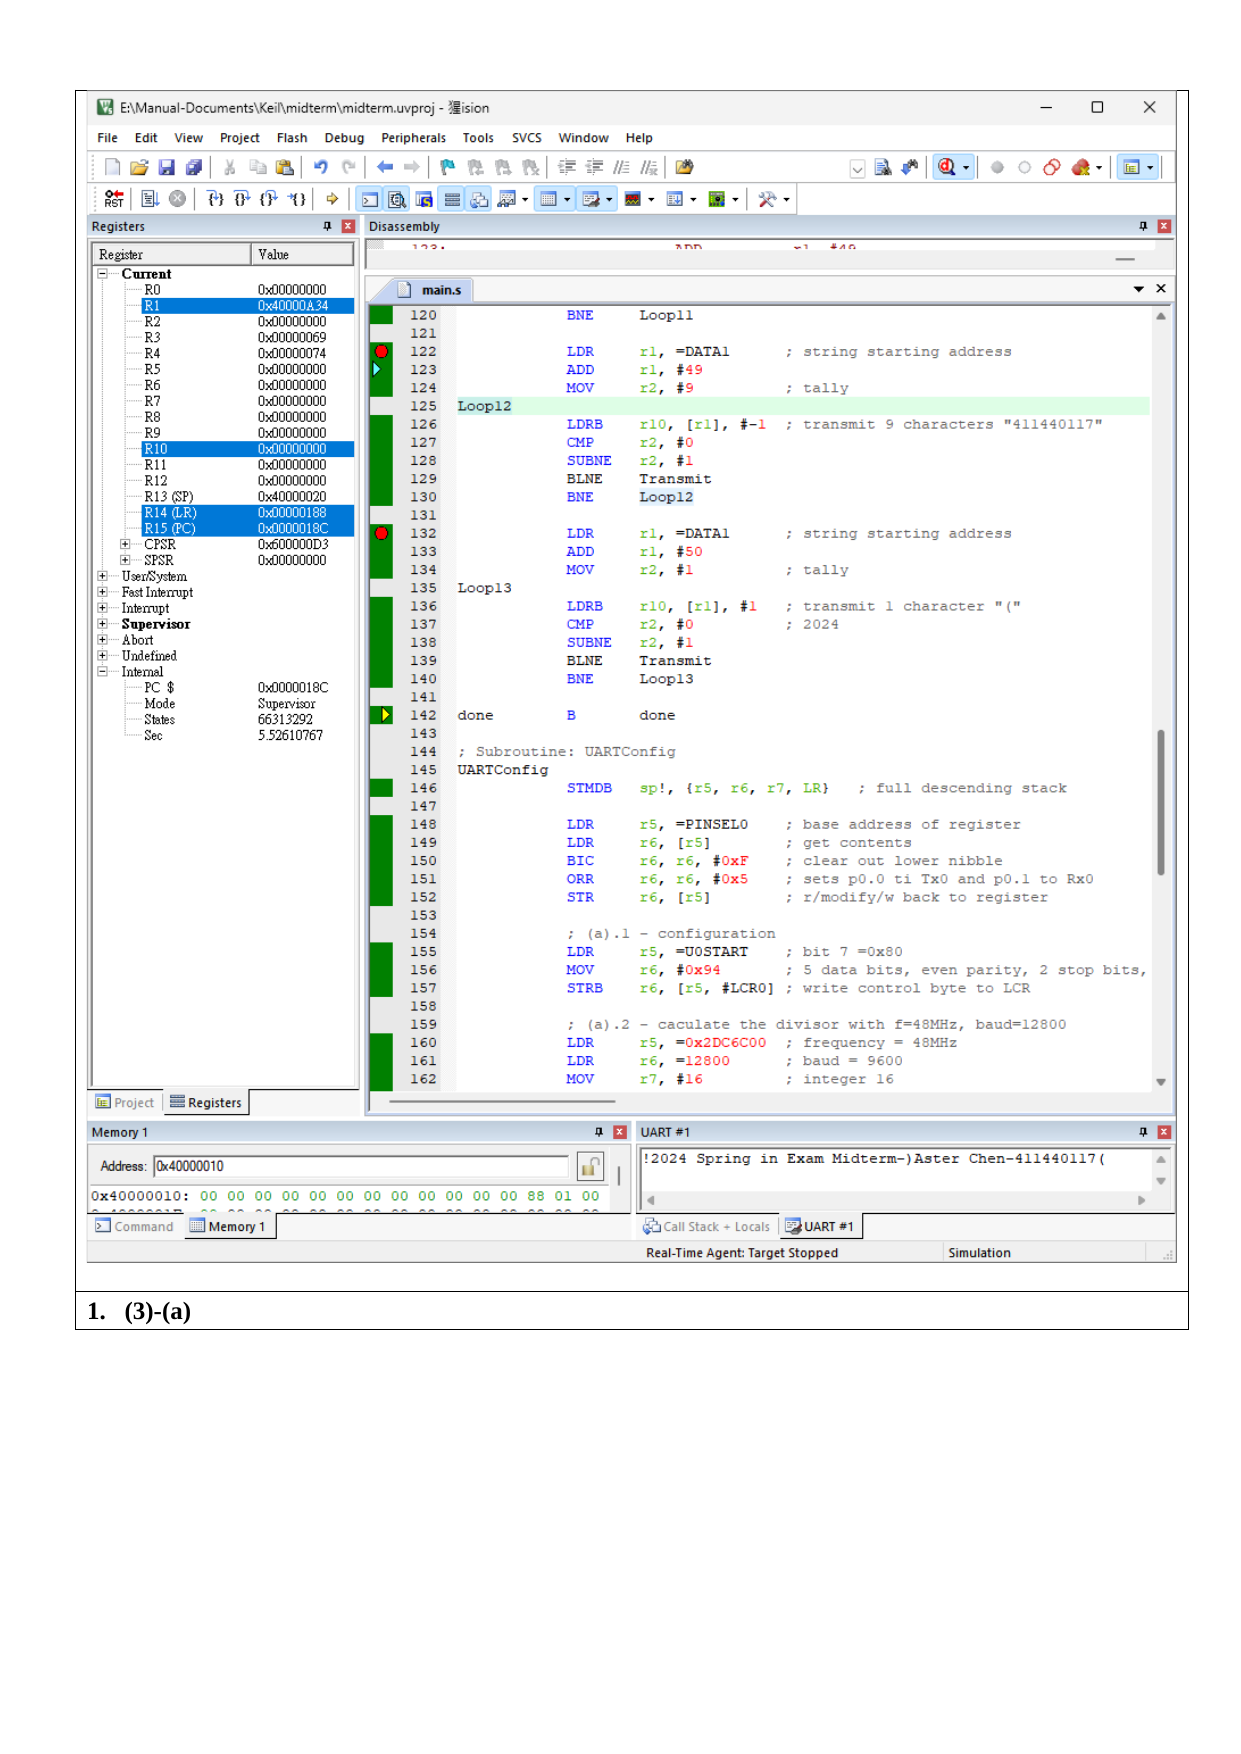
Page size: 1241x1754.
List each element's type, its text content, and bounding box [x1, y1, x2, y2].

table_cell (3)-(a) [76, 1292, 1188, 1329]
picture [86, 90, 1177, 1263]
table_cell [76, 91, 1188, 1291]
